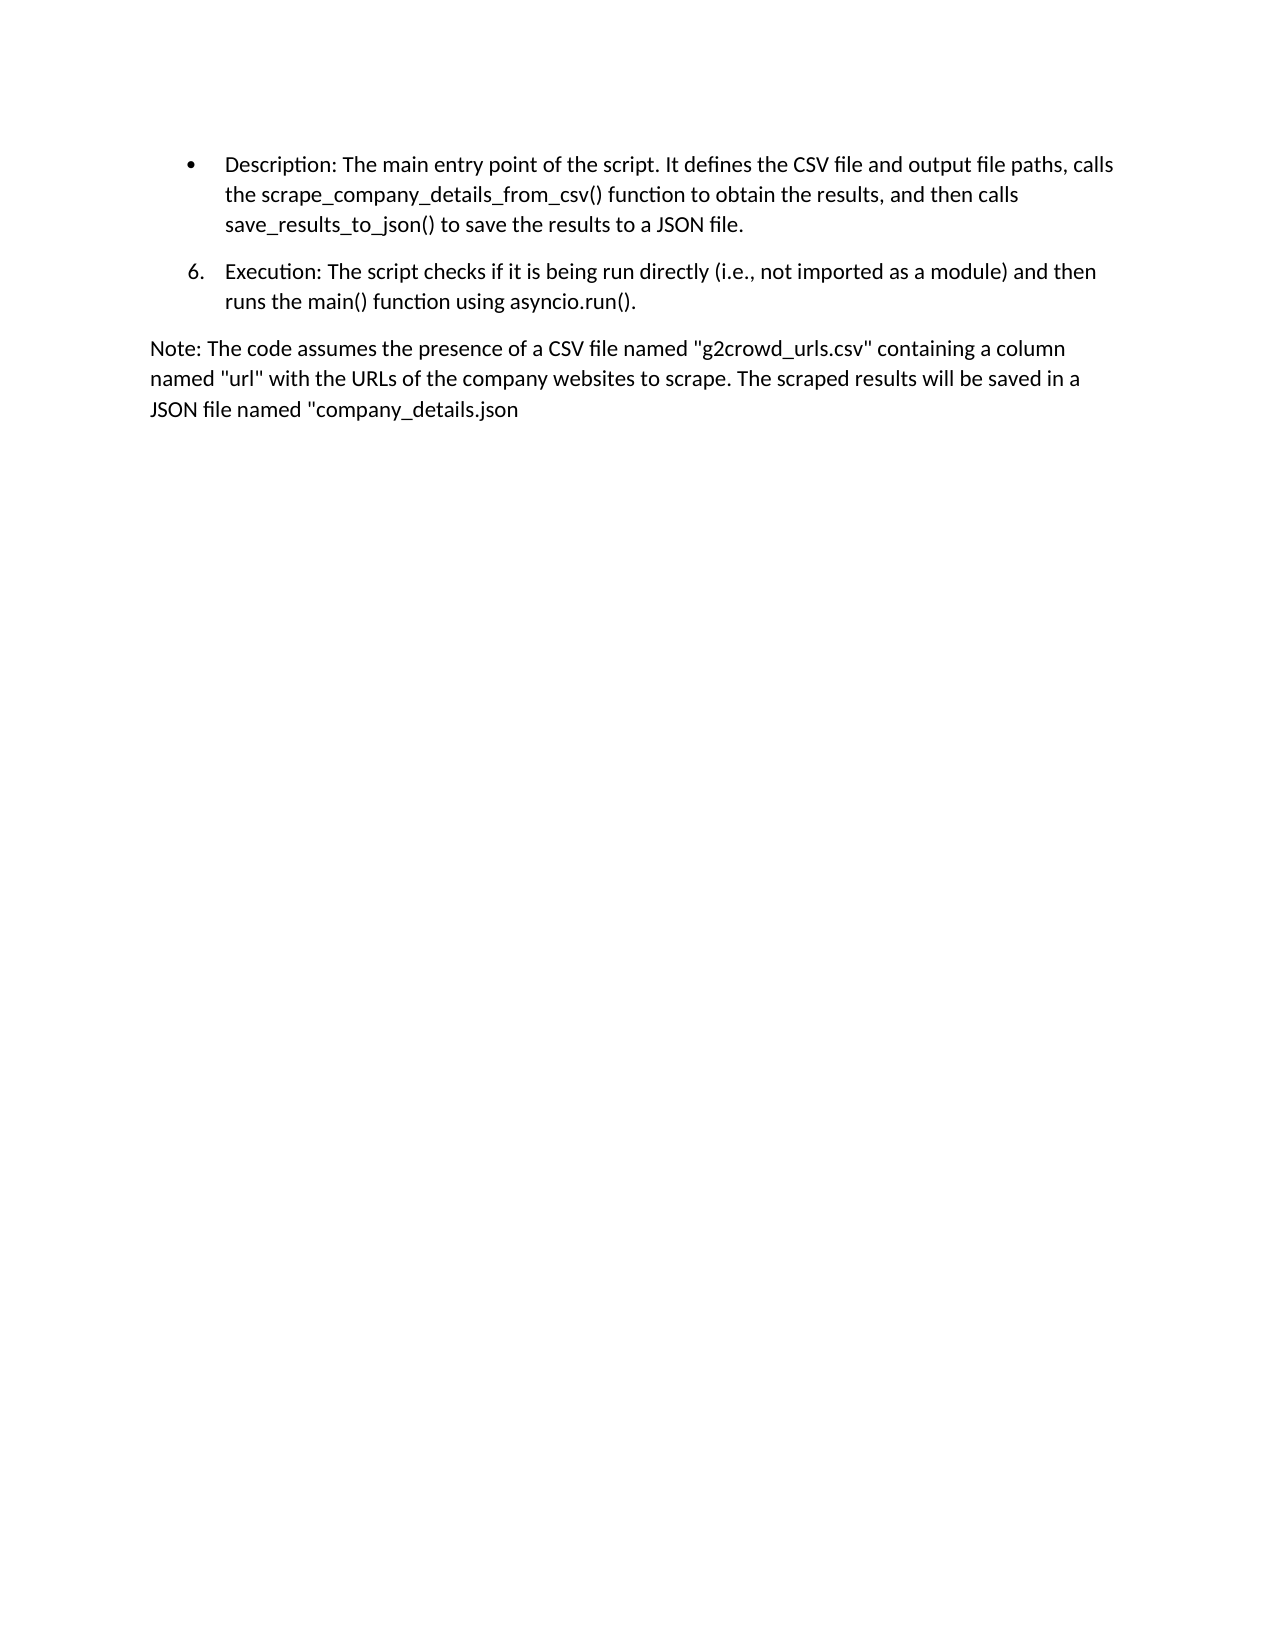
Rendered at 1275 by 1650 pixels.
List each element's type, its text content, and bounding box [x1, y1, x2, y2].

text Note: The code assumes the presence of a CSV file named "g2crowd_urls.csv" containing a column named "url" with the URLs of the company websites to scrape. The scraped results will be saved in a JSON file named "company_details.json [150, 334, 1125, 423]
list Execution: The script checks if it is being run directly (i.e., not imported as a module) and then runs the main() function using asyncio.run(). [187, 257, 1125, 316]
list Description: The main entry point of the script. It defines the CSV file and output file paths, calls the scrape_company_details_from_csv() function to obtain the results, and then calls save_results_to_json() to save the results to a JSON file. [187, 150, 1125, 238]
